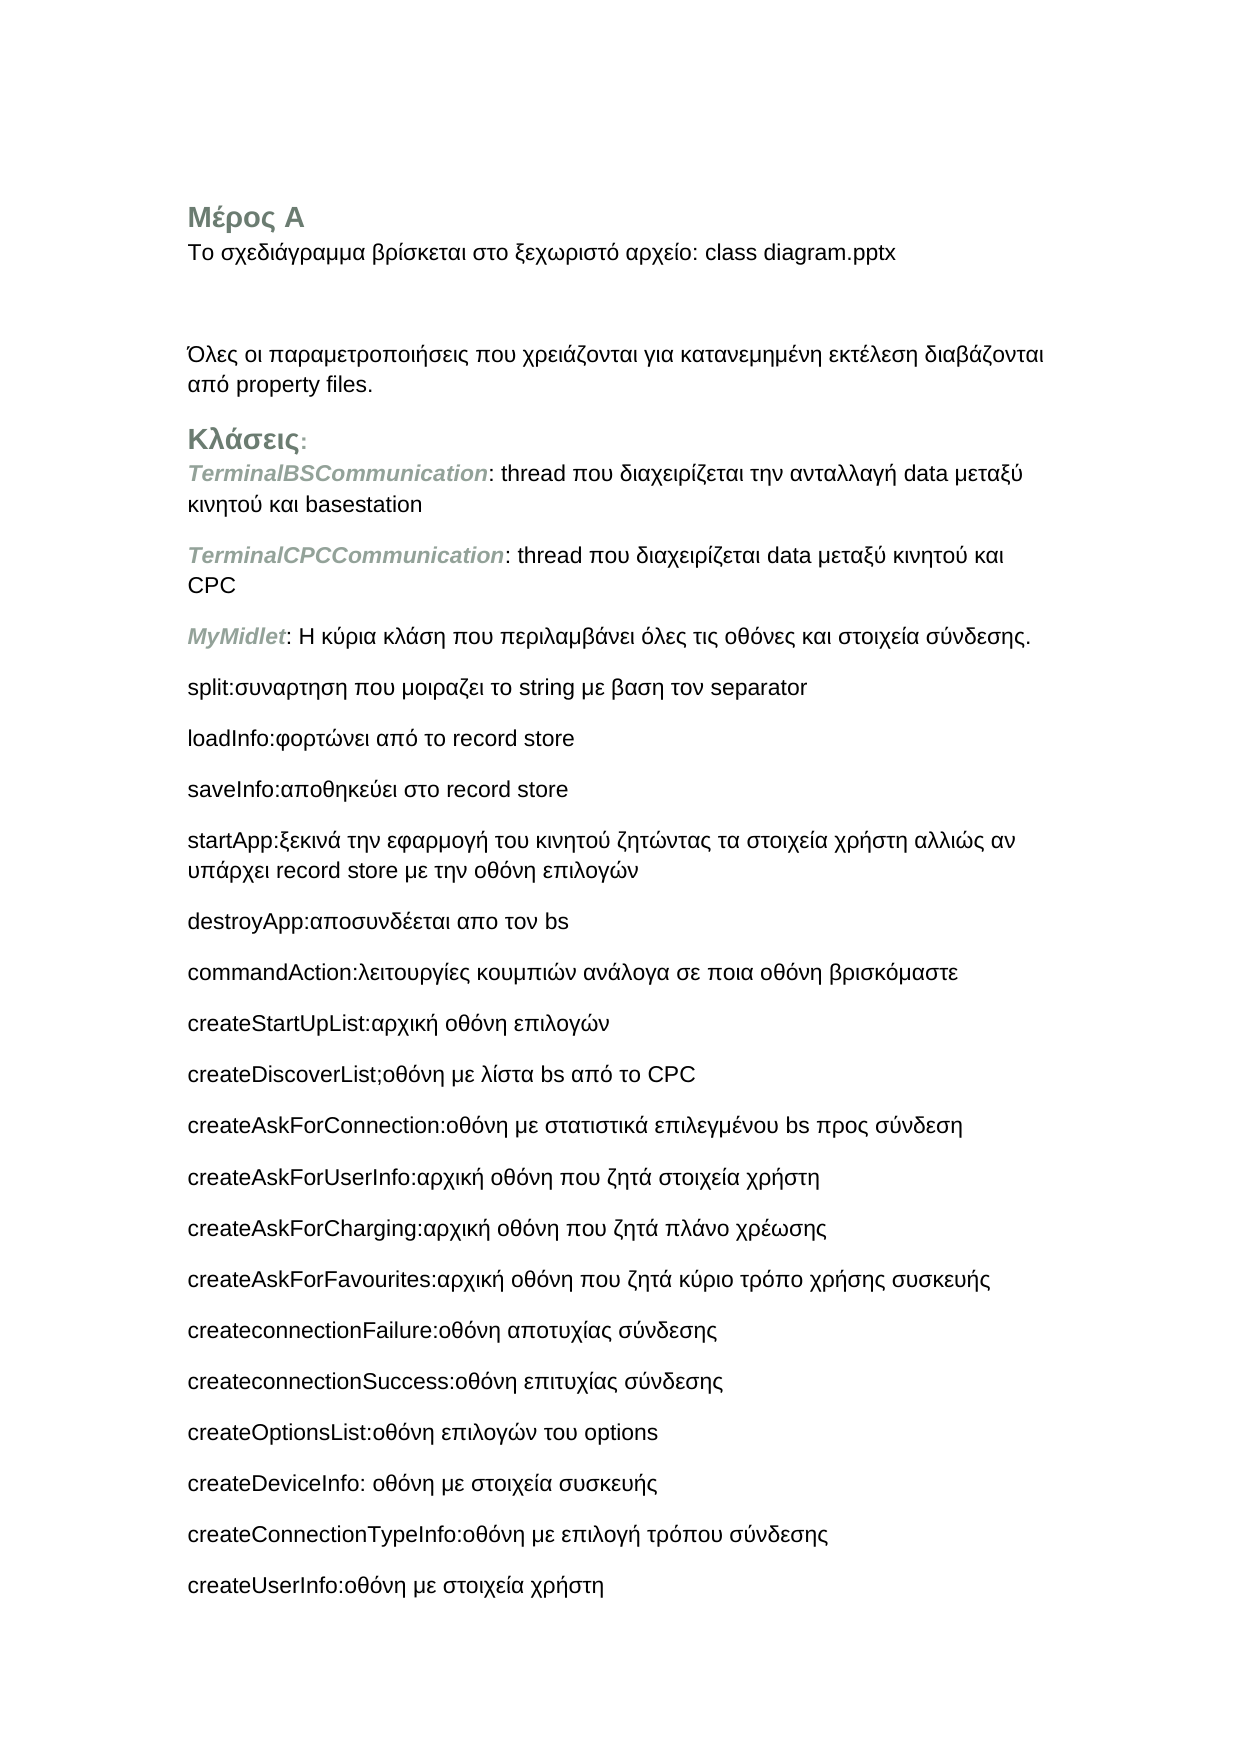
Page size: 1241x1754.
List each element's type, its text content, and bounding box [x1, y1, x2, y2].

text createconnectionFailure:οθόνη αποτυχίας σύνδεσης [187, 1317, 1053, 1343]
text createAskForFavourites:αρχική οθόνη που ζητά κύριο τρόπο χρήσης συσκευής [187, 1266, 1053, 1292]
text createDeviceInfo: οθόνη με στοιχεία συσκευής [187, 1470, 1053, 1496]
text TerminalCPCCommunication: thread που διαχειρίζεται data μεταξύ κινητού και CPC [187, 542, 1053, 598]
text commandAction:λειτουργίες κουμπιών ανάλογα σε ποια οθόνη βρισκόμαστε [187, 959, 1053, 986]
text TerminalBSCommunication: thread που διαχειρίζεται την ανταλλαγή data μεταξύ κινητού και basestation [187, 460, 1053, 517]
subtitle Μέρος Α [187, 200, 1053, 233]
text createAskForConnection:οθόνη με στατιστικά επιλεγμένου bs προς σύνδεση [187, 1112, 1053, 1139]
text Το σχεδιάγραμμα βρίσκεται στο ξεχωριστό αρχείο: class diagram.pptx [187, 238, 1053, 265]
text saveInfo:αποθηκεύει στο record store [187, 776, 1053, 802]
text loadInfo:φορτώνει από το record store [187, 725, 1053, 751]
text destroyApp:αποσυνδέεται απο τον bs [187, 908, 1053, 935]
text createOptionsList:οθόνη επιλογών του options [187, 1419, 1053, 1445]
text createconnectionSuccess:οθόνη επιτυχίας σύνδεσης [187, 1368, 1053, 1394]
text startApp:ξεκινά την εφαρμογή του κινητού ζητώντας τα στοιχεία χρήστη αλλιώς αν υπάρχει record store με την οθόνη επιλογών [187, 827, 1053, 884]
text createConnectionTypeInfo:οθόνη με επιλογή τρόπου σύνδεσης [187, 1521, 1053, 1547]
text createUserInfo:οθόνη με στοιχεία χρήστη [187, 1572, 1053, 1598]
text createAskForUserInfo:αρχική οθόνη που ζητά στοιχεία χρήστη [187, 1163, 1053, 1190]
text MyMidlet: Η κύρια κλάση που περιλαμβάνει όλες τις οθόνες και στοιχεία σύνδεσης. [187, 623, 1053, 649]
text createAskForCharging:αρχική οθόνη που ζητά πλάνο χρέωσης [187, 1214, 1053, 1241]
subtitle Κλάσεις: [187, 422, 1053, 455]
text Όλες οι παραμετροποιήσεις που χρειάζονται για κατανεμημένη εκτέλεση διαβάζονται από property files. [187, 341, 1053, 397]
text createDiscoverList;οθόνη με λίστα bs από το CPC [187, 1061, 1053, 1088]
text createStartUpList:αρχική οθόνη επιλογών [187, 1010, 1053, 1037]
text split:συναρτηση που μοιραζει το string με βαση τον separator [187, 674, 1053, 700]
